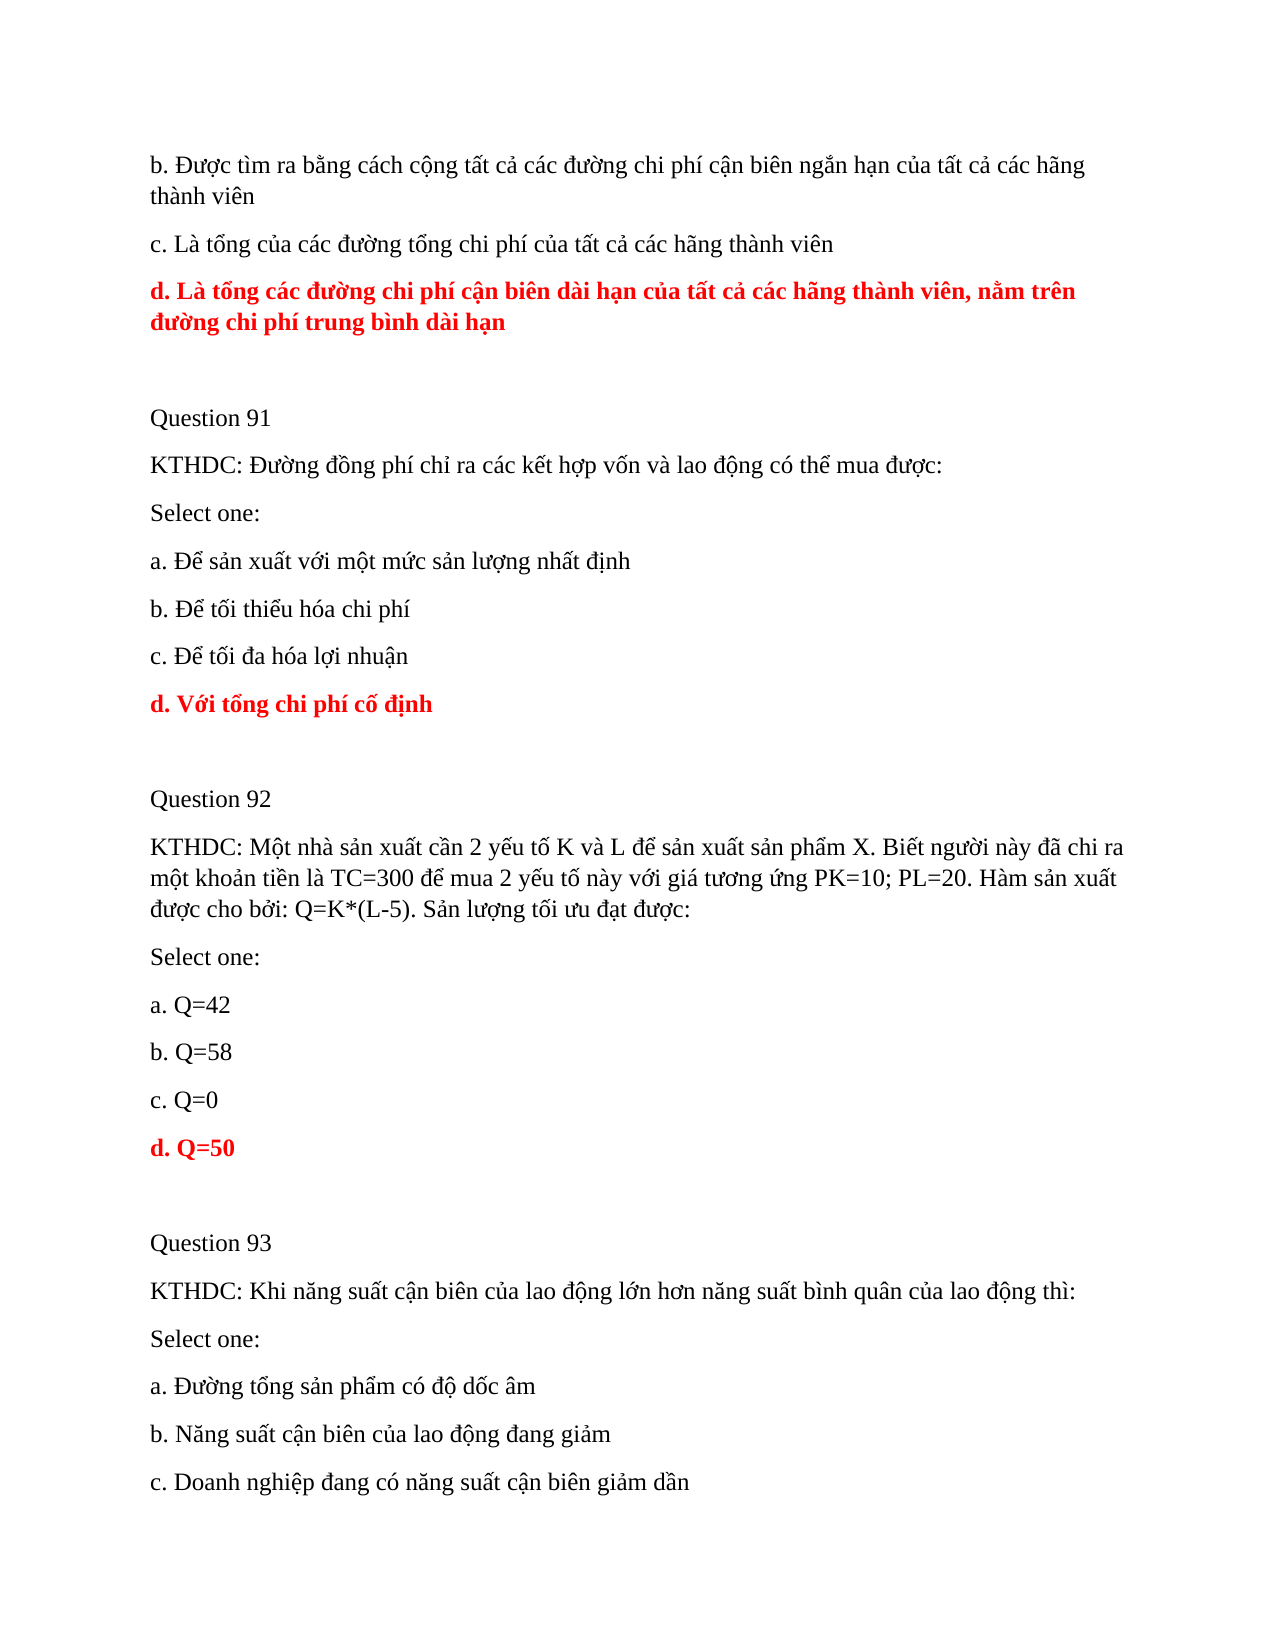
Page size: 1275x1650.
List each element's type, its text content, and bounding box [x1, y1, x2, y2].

text c. Doanh nghiệp đang có năng suất cận biên giảm dần [150, 1467, 1125, 1496]
text Question 93 [150, 1228, 1125, 1257]
text Select one: [150, 942, 1125, 971]
text c. Là tổng của các đường tổng chi phí của tất cả các hãng thành viên [150, 229, 1125, 257]
text Select one: [150, 498, 1125, 527]
text a. Để sản xuất với một mức sản lượng nhất định [150, 546, 1125, 575]
text c. Q=0 [150, 1085, 1125, 1114]
text a. Đường tổng sản phẩm có độ dốc âm [150, 1371, 1125, 1400]
text d. Là tổng các đường chi phí cận biên dài hạn của tất cả các hãng thành viên, nằm trên đường chi phí trung bình dài hạn [150, 276, 1125, 336]
text a. Q=42 [150, 990, 1125, 1018]
text Question 92 [150, 784, 1125, 813]
text b. Năng suất cận biên của lao động đang giảm [150, 1419, 1125, 1448]
text Select one: [150, 1324, 1125, 1352]
text c. Để tối đa hóa lợi nhuận [150, 641, 1125, 670]
text KTHDC: Một nhà sản xuất cần 2 yếu tố K và L để sản xuất sản phẩm X. Biết người này đã chi ra một khoản tiền là TC=300 để mua 2 yếu tố này với giá tương ứng PK=10; PL=20. Hàm sản xuất được cho bởi: Q=K*(L-5). Sản lượng tối ưu đạt được: [150, 832, 1125, 923]
text KTHDC: Khi năng suất cận biên của lao động lớn hơn năng suất bình quân của lao động thì: [150, 1276, 1125, 1305]
text d. Với tổng chi phí cố định [150, 689, 1125, 718]
text KTHDC: Đường đồng phí chỉ ra các kết hợp vốn và lao động có thể mua được: [150, 451, 1125, 479]
text b. Q=58 [150, 1037, 1125, 1066]
text b. Để tối thiểu hóa chi phí [150, 594, 1125, 622]
text b. Được tìm ra bằng cách cộng tất cả các đường chi phí cận biên ngắn hạn của tất cả các hãng thành viên [150, 150, 1125, 210]
text Question 91 [150, 403, 1125, 432]
text d. Q=50 [150, 1133, 1125, 1162]
